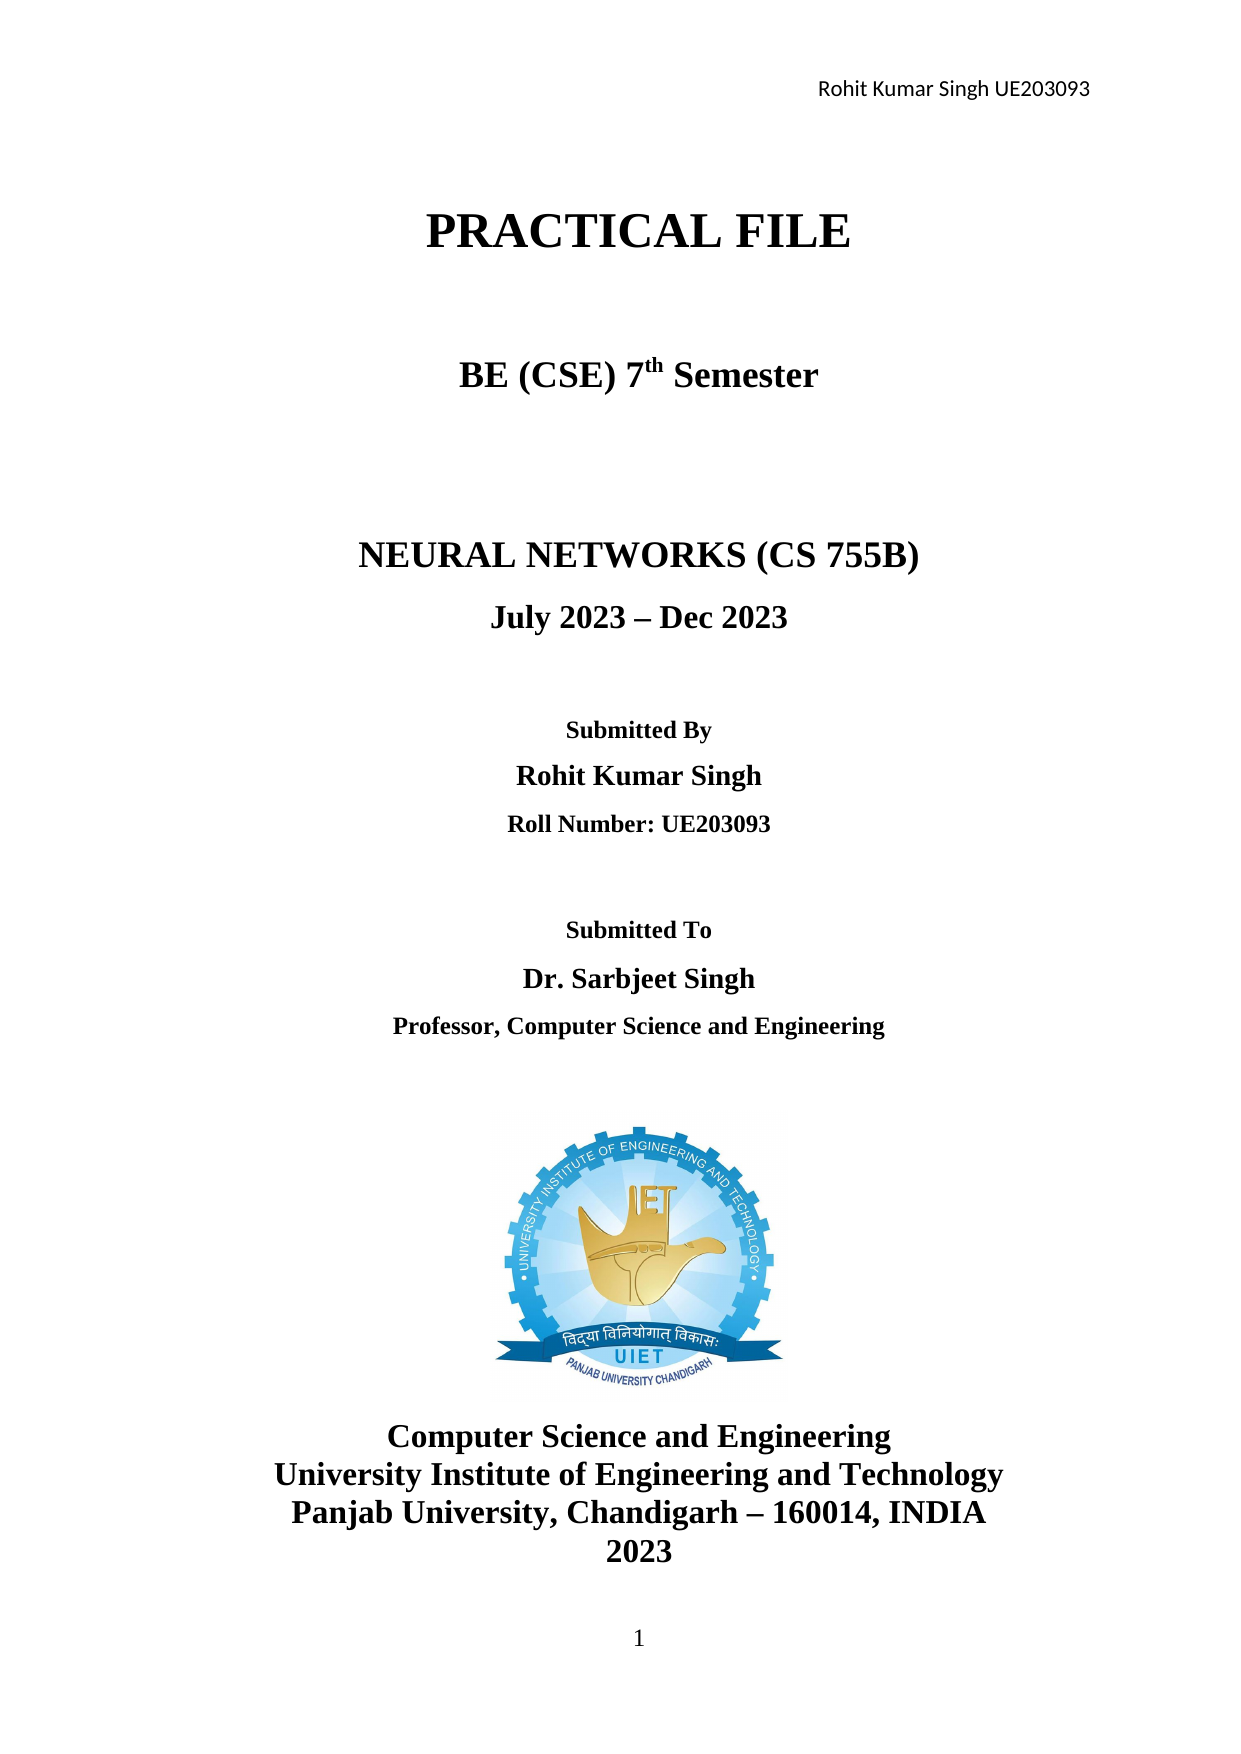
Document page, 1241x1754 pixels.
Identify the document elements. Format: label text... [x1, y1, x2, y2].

table_cell NEURAL NETWORKS (CS 755B) July 2023 – Dec 2023 [104, 533, 1173, 715]
table_cell Submitted To Dr. Sarbjeet Singh Professor, Computer Science and Engineering [104, 916, 1173, 1053]
table_cell Computer Science and Engineering University Institute of Engineering and Technology Panjab University, Chandigarh – 160014, INDIA 2023 [104, 1053, 1173, 1569]
table_header PRACTICAL FILE BE (CSE) 7th Semester [104, 201, 1173, 533]
picture [490, 1110, 788, 1402]
table_cell Submitted By Rohit Kumar Singh Roll Number: UE203093 [104, 715, 1173, 916]
